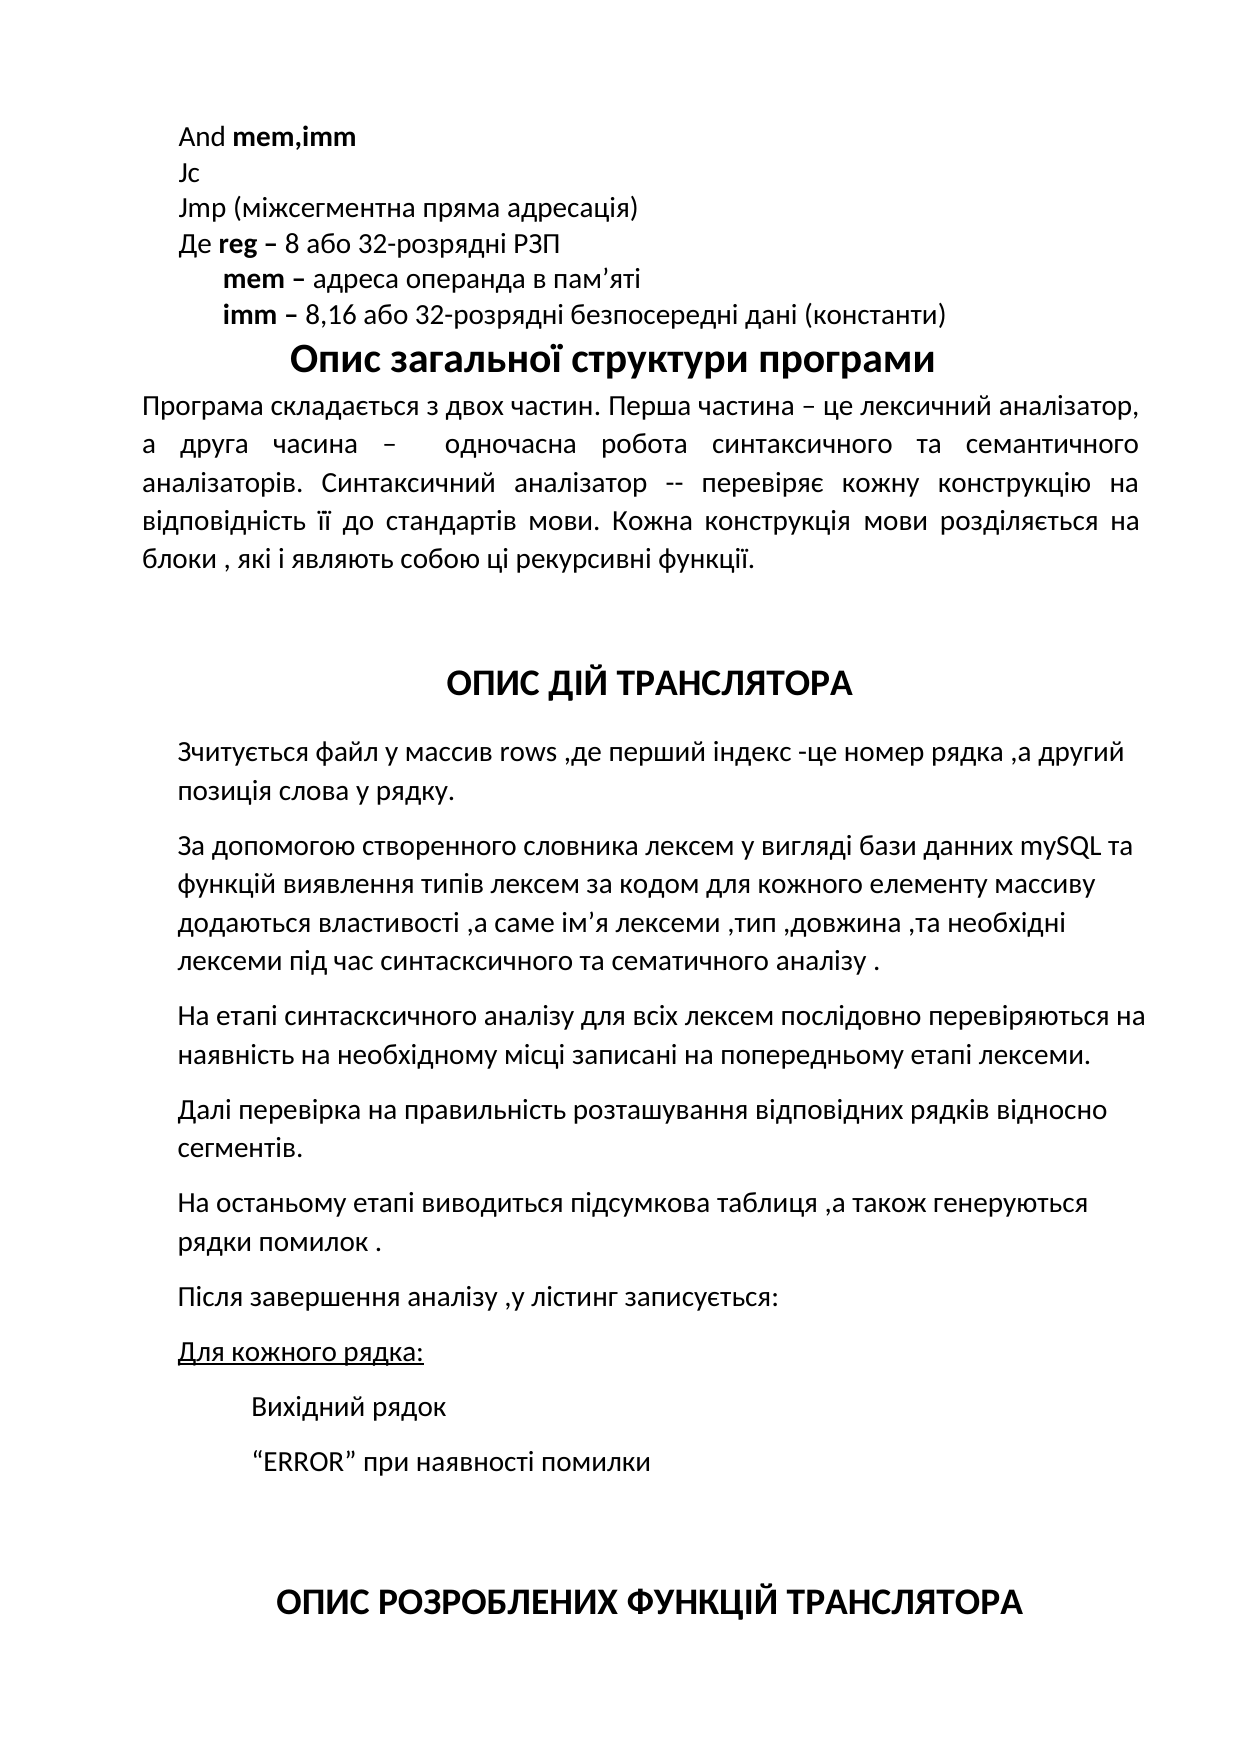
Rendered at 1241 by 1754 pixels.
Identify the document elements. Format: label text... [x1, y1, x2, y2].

text mem – адреса операнда в пам’яті [178, 261, 1152, 296]
text Зчитується файл у массив rows ,де перший iндекс -це номер рядка ,а другий позицiя слова у рядку. [177, 733, 1152, 807]
text Для кожного рядка: [177, 1333, 1152, 1369]
text Jmp (міжсегментна пряма адресація) [178, 189, 1152, 225]
text Де reg – 8 або 32-розрядні РЗП [178, 225, 1152, 261]
text Jc [178, 154, 1152, 189]
text Вихідний рядок [177, 1388, 1152, 1424]
text Далi перевiрка на правильнiсть розташування вiдповiдних рядкiв вiдносно сегментiв. [177, 1091, 1152, 1165]
text Опис загальної структури програми [142, 332, 1140, 383]
text На етапi синтасксичного аналiзу для всiх лексем послiдовно перевiряються на наявнiсть на необхiдному мiсцi записанi на попередньому етапi лексеми. [177, 997, 1152, 1071]
text imm – 8,16 або 32-розрядні безпосередні дані (константи) [178, 296, 1152, 332]
text And mem,imm [178, 118, 1152, 154]
text ОПИС РОЗРОБЛЕНИХ ФУНКЦІЙ ТРАНСЛЯТОРА [153, 1578, 1146, 1624]
text Після завершення аналізу ,у лістинг записується: [177, 1278, 1152, 1313]
text “ERROR” при наявності помилки [177, 1443, 1152, 1479]
text На останьому етапi виводиться пiдсумкова таблиця ,а також генеруються рядки помилок . [177, 1184, 1152, 1258]
text Програма складається з двох частин. Перша частина – це лексичний аналізатор, а друга часина – одночасна робота синтаксичного та семантичного аналізаторів. Синтаксичний аналізатор -- перевіряє кожну конструкцію на відповідність її до стандартів мови. Кожна конструкція мови розділяється на блоки , які і являють собою ці рекурсивні функції. [142, 387, 1140, 576]
text За допомогою створенного словника лексем у виглядi бази данних mySQL та функцiй виявлення типiв лексем за кодом для кожного елементу массиву додаються властивостi ,а саме iм’я лексеми ,тип ,довжина ,та необхiднi лексеми пiд час синтасксичного та сематичного аналiзу . [177, 827, 1152, 978]
text ОПИС ДІЙ ТРАНСЛЯТОРА [153, 659, 1146, 705]
